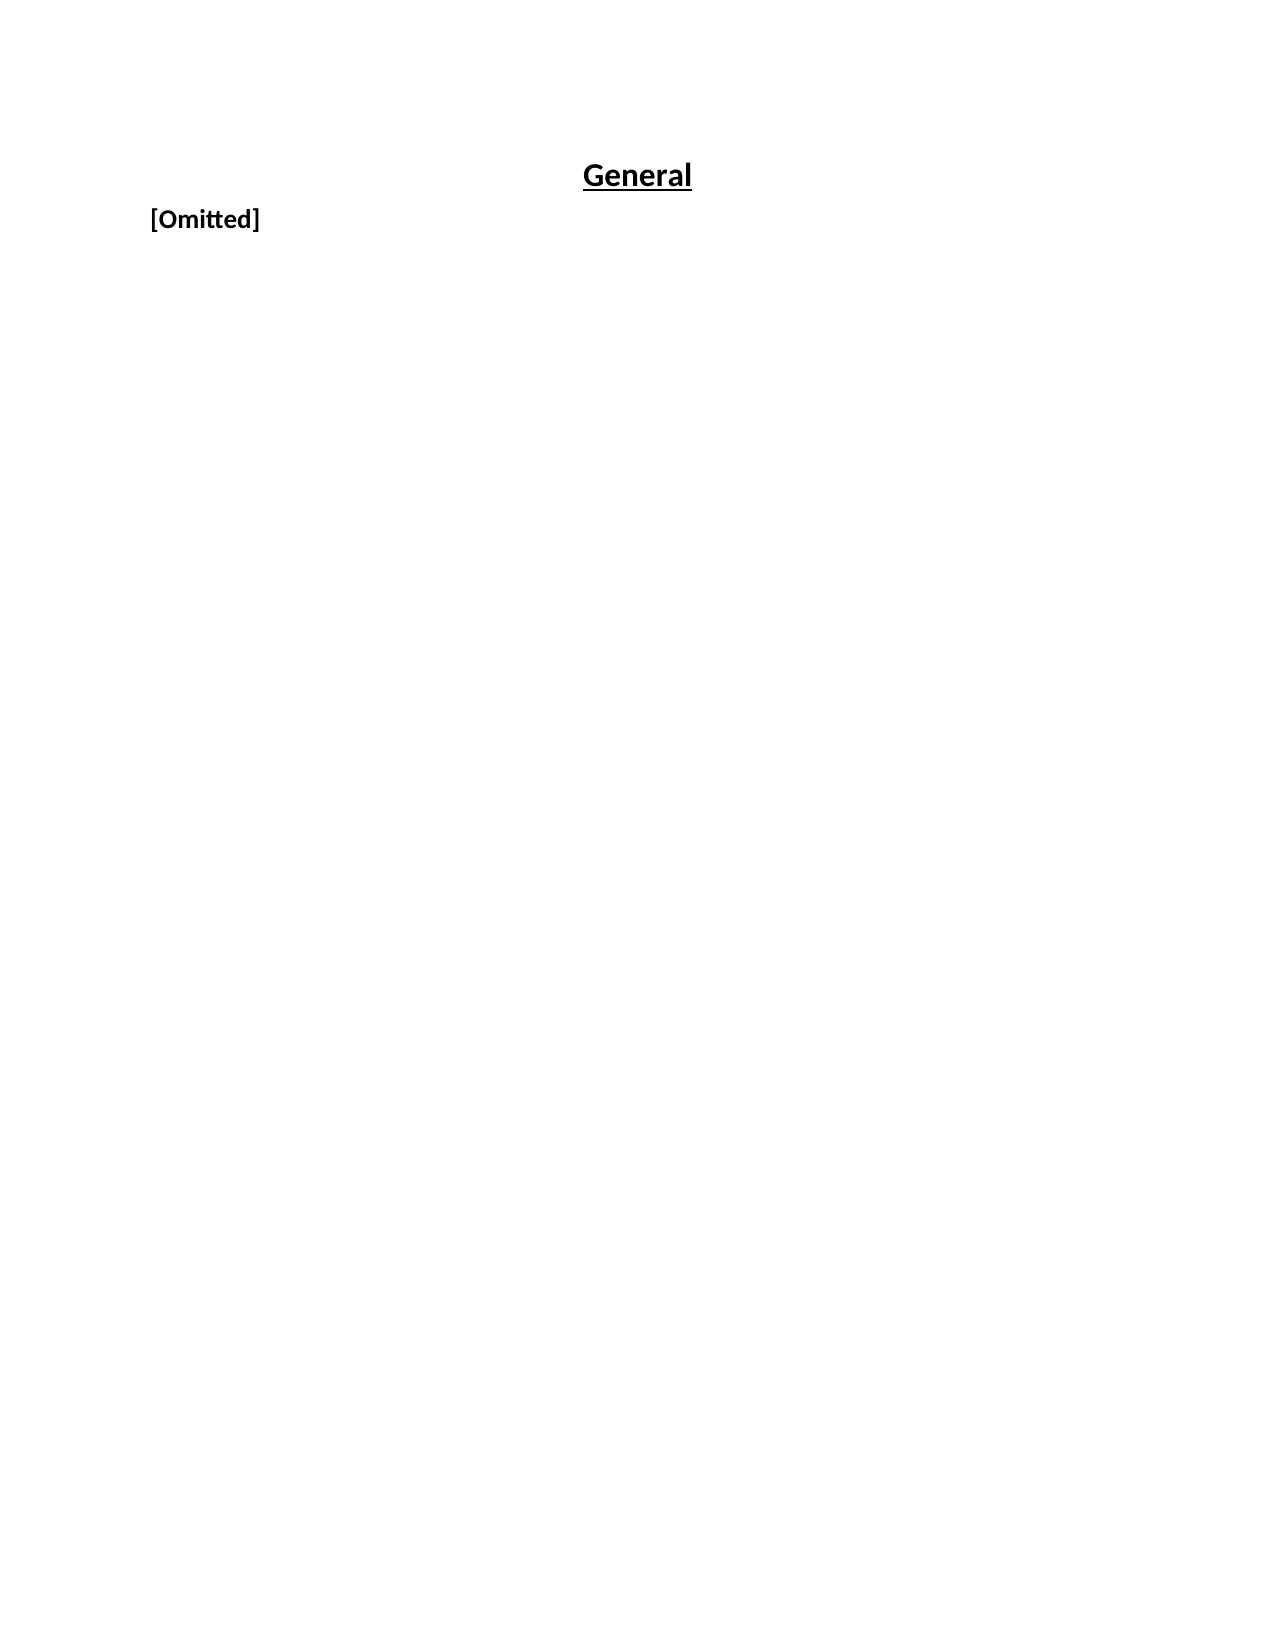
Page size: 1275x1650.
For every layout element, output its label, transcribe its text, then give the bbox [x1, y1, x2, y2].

subtitle General [150, 154, 1125, 195]
subtitle [Omitted] [150, 202, 1125, 235]
